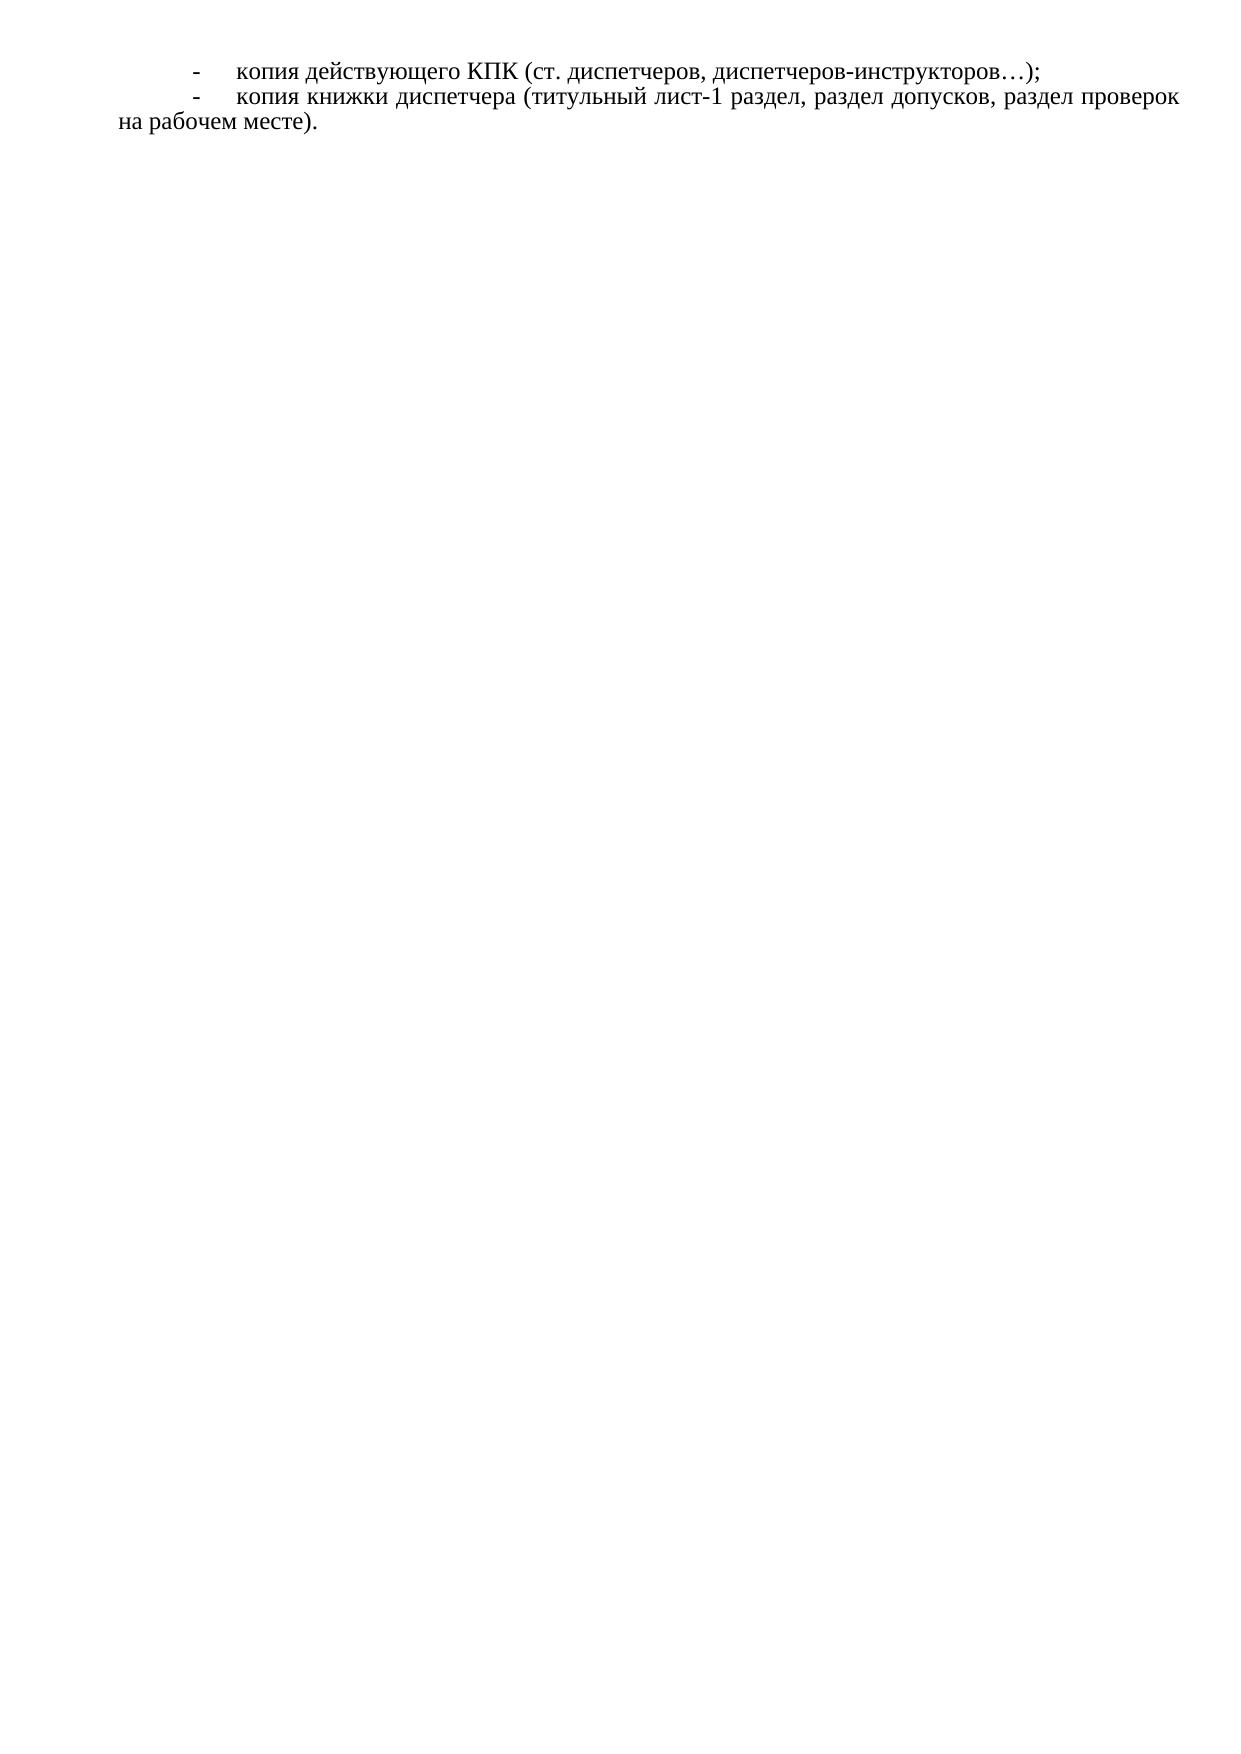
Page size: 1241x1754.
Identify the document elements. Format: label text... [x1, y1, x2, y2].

list копия книжки диспетчера (титульный лист-1 раздел, раздел допусков, раздел проверок на рабочем месте). [118, 84, 1181, 134]
list копия действующего КПК (ст. диспетчеров, диспетчеров-инструкторов…); [118, 59, 1181, 84]
